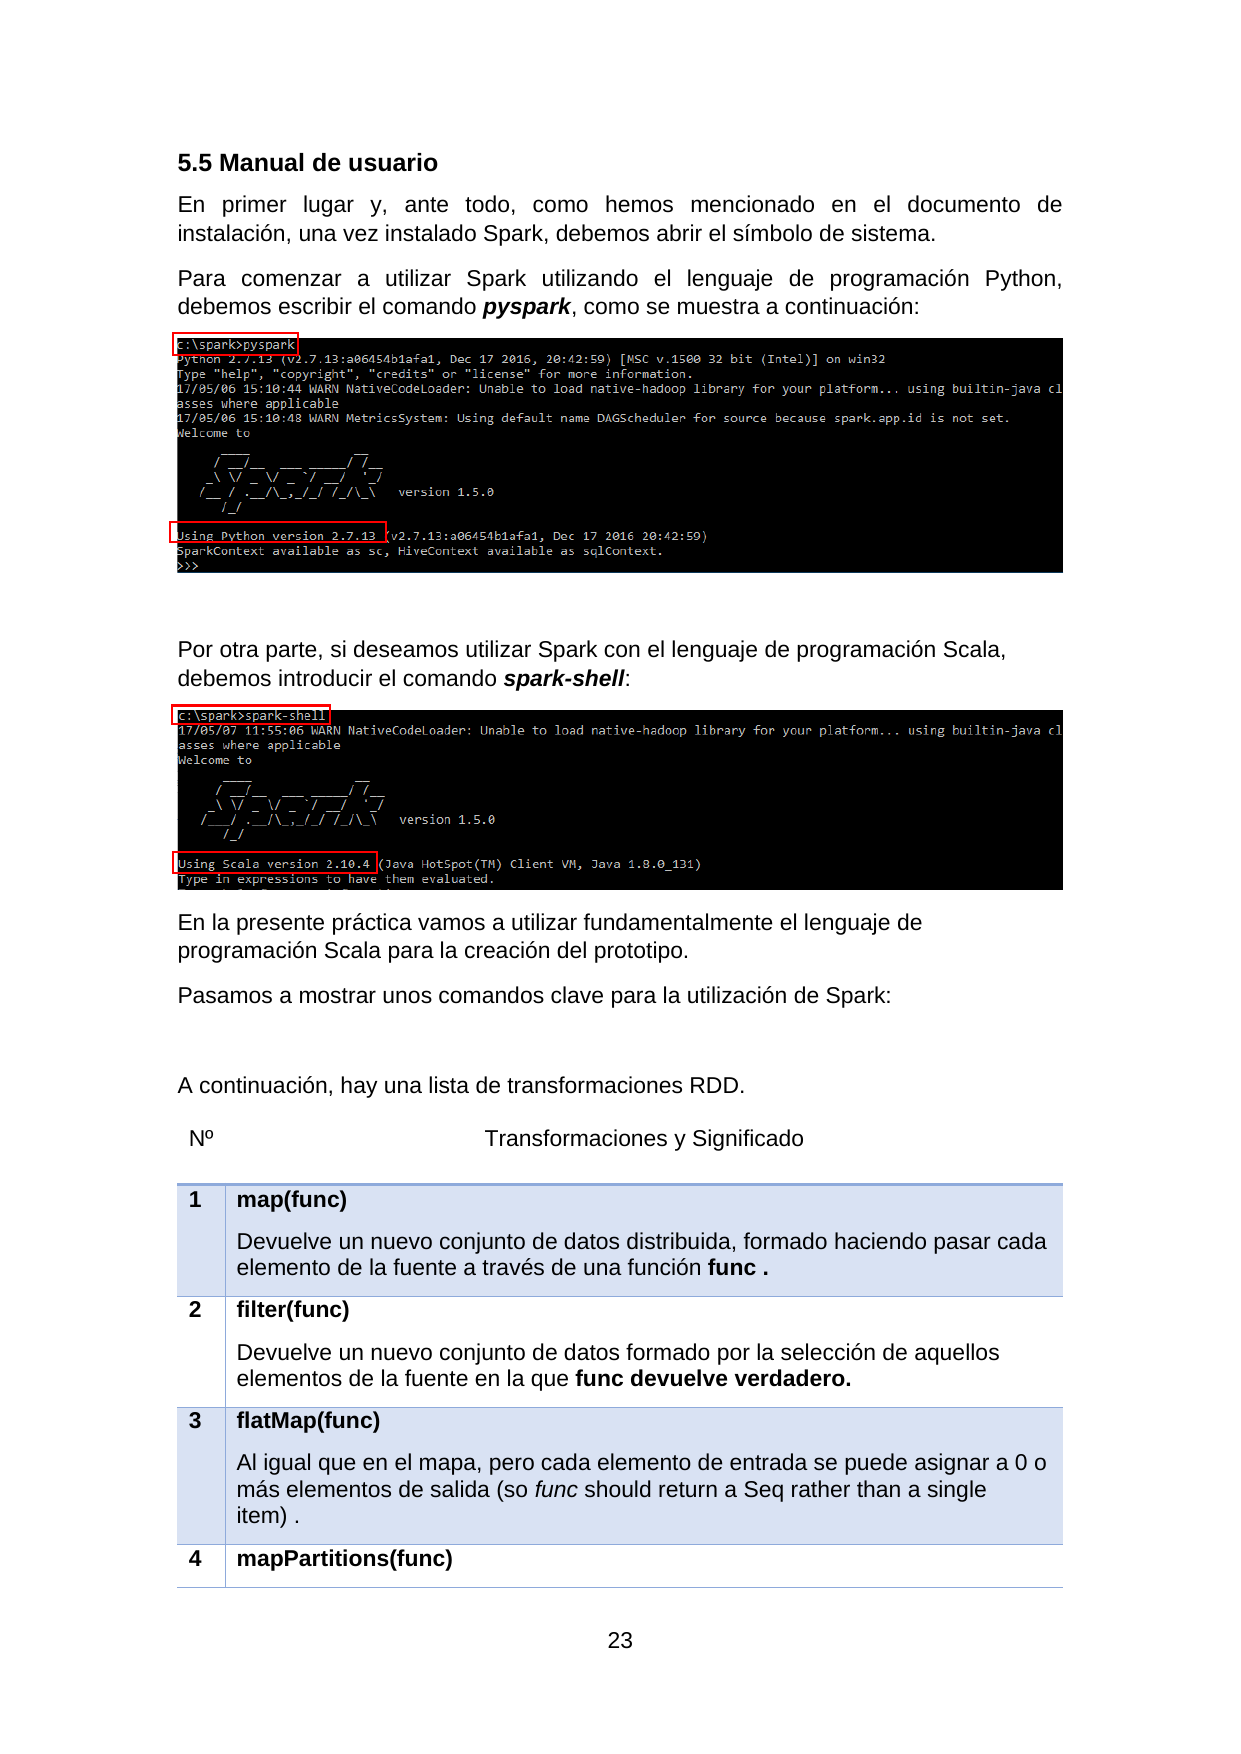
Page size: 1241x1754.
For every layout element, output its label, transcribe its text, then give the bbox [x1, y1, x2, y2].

picture [177, 523, 385, 541]
table_cell 2 [177, 1297, 225, 1407]
table_cell flatMap(func) Al igual que en el mapa, pero cada elemento de entrada se puede asignar a 0 o más elementos de salida (so func should return a Seq rather than a single item) . [226, 1408, 1063, 1544]
text Para comenzar a utilizar Spark utilizando el lenguaje de programación Python, debemos escribir el comando pyspark, como se muestra a continuación: [177, 265, 1063, 319]
subtitle 5.5 Manual de usuario [177, 148, 1063, 176]
table_header Transformaciones y Significado [225, 1125, 1063, 1182]
picture [177, 853, 376, 872]
text Pasamos a mostrar unos comandos clave para la utilización de Spark: [177, 982, 1063, 1008]
text Por otra parte, si deseamos utilizar Spark con el lenguaje de programación Scala, debemos introducir el comando spark-shell: [177, 636, 1063, 691]
table_cell 1 [177, 1186, 225, 1296]
text En la presente práctica vamos a utilizar fundamentalmente el lenguaje de programación Scala para la creación del prototipo. [177, 908, 1063, 963]
picture [177, 710, 329, 723]
table_cell map(func) Devuelve un nuevo conjunto de datos distribuida, formado haciendo pasar cada elemento de la fuente a través de una función func . [226, 1186, 1063, 1296]
text En primer lugar y, ante todo, como hemos mencionado en el documento de instalación, una vez instalado Spark, debemos abrir el símbolo de sistema. [177, 191, 1063, 246]
table_header Nº [177, 1125, 225, 1182]
table_cell 3 [177, 1408, 225, 1544]
picture [177, 338, 1064, 573]
table_cell 4 [177, 1545, 225, 1586]
table_cell filter(func) Devuelve un nuevo conjunto de datos formado por la selección de aquellos elementos de la fuente en la que func devuelve verdadero. [226, 1297, 1063, 1407]
text A continuación, hay una lista de transformaciones RDD. [177, 1072, 1063, 1098]
picture [177, 710, 1064, 890]
picture [177, 338, 297, 354]
